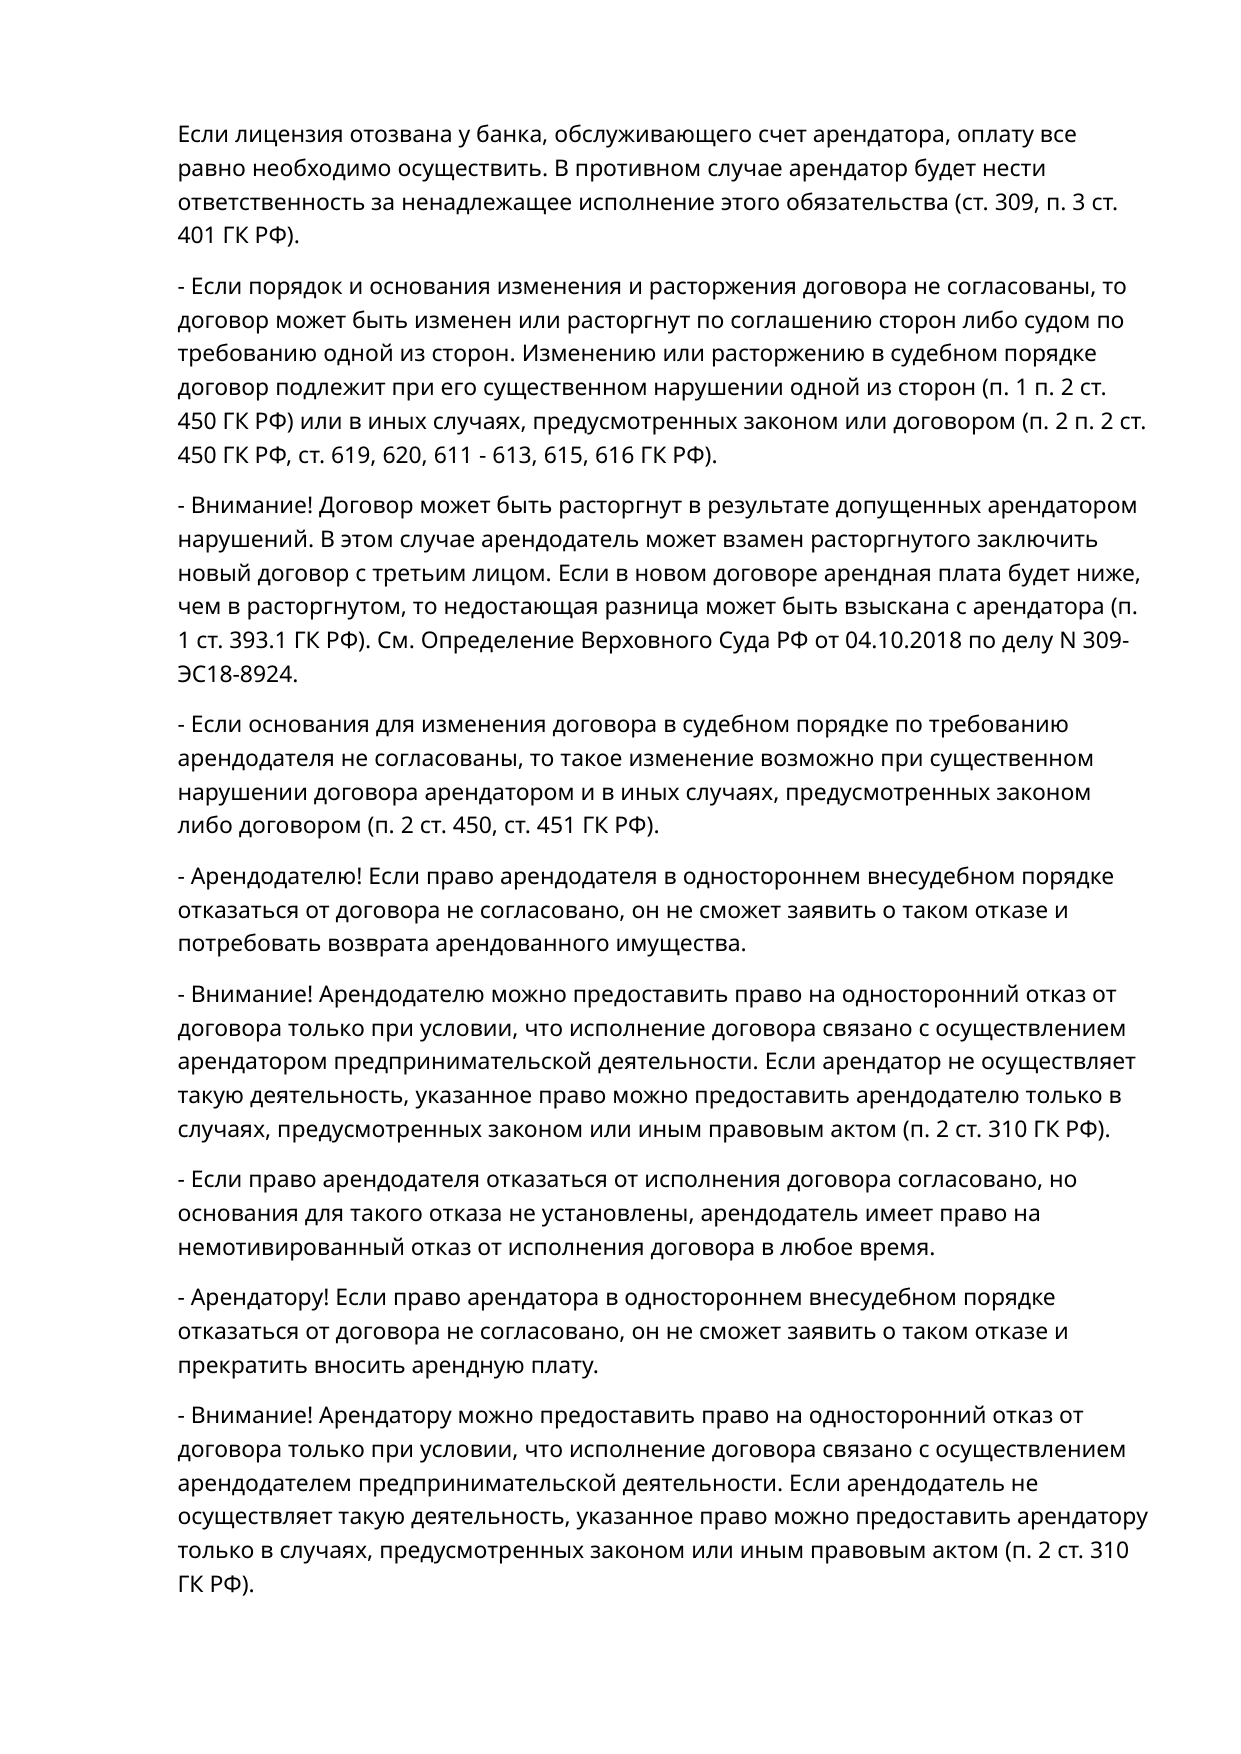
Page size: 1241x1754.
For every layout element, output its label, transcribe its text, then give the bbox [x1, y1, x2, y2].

text Если лицензия отозвана у банка, обслуживающего счет арендатора, оплату все равно необходимо осуществить. В противном случае арендатор будет нести ответственность за ненадлежащее исполнение этого обязательства (ст. 309, п. 3 ст. 401 ГК РФ). [177, 118, 1152, 251]
text - Внимание! Арендатору можно предоставить право на односторонний отказ от договора только при условии, что исполнение договора связано с осуществлением арендодателем предпринимательской деятельности. Если арендодатель не осуществляет такую деятельность, указанное право можно предоставить арендатору только в случаях, предусмотренных законом или иным правовым актом (п. 2 ст. 310 ГК РФ). [177, 1399, 1152, 1599]
text - Если право арендодателя отказаться от исполнения договора согласовано, но основания для такого отказа не установлены, арендодатель имеет право на немотивированный отказ от исполнения договора в любое время. [177, 1163, 1152, 1262]
text - Арендатору! Если право арендатора в одностороннем внесудебном порядке отказаться от договора не согласовано, он не сможет заявить о таком отказе и прекратить вносить арендную плату. [177, 1281, 1152, 1380]
text - Арендодателю! Если право арендодателя в одностороннем внесудебном порядке отказаться от договора не согласовано, он не сможет заявить о таком отказе и потребовать возврата арендованного имущества. [177, 860, 1152, 958]
text - Если порядок и основания изменения и расторжения договора не согласованы, то договор может быть изменен или расторгнут по соглашению сторон либо судом по требованию одной из сторон. Изменению или расторжению в судебном порядке договор подлежит при его существенном нарушении одной из сторон (п. 1 п. 2 ст. 450 ГК РФ) или в иных случаях, предусмотренных законом или договором (п. 2 п. 2 ст. 450 ГК РФ, ст. 619, 620, 611 - 613, 615, 616 ГК РФ). [177, 270, 1152, 470]
text - Внимание! Договор может быть расторгнут в результате допущенных арендатором нарушений. В этом случае арендодатель может взамен расторгнутого заключить новый договор с третьим лицом. Если в новом договоре арендная плата будет ниже, чем в расторгнутом, то недостающая разница может быть взыскана с арендатора (п. 1 ст. 393.1 ГК РФ). См. Определение Верховного Суда РФ от 04.10.2018 по делу N 309-ЭС18-8924. [177, 489, 1152, 689]
text - Если основания для изменения договора в судебном порядке по требованию арендодателя не согласованы, то такое изменение возможно при существенном нарушении договора арендатором и в иных случаях, предусмотренных законом либо договором (п. 2 ст. 450, ст. 451 ГК РФ). [177, 708, 1152, 841]
text - Внимание! Арендодателю можно предоставить право на односторонний отказ от договора только при условии, что исполнение договора связано с осуществлением арендатором предпринимательской деятельности. Если арендатор не осуществляет такую деятельность, указанное право можно предоставить арендодателю только в случаях, предусмотренных законом или иным правовым актом (п. 2 ст. 310 ГК РФ). [177, 978, 1152, 1144]
